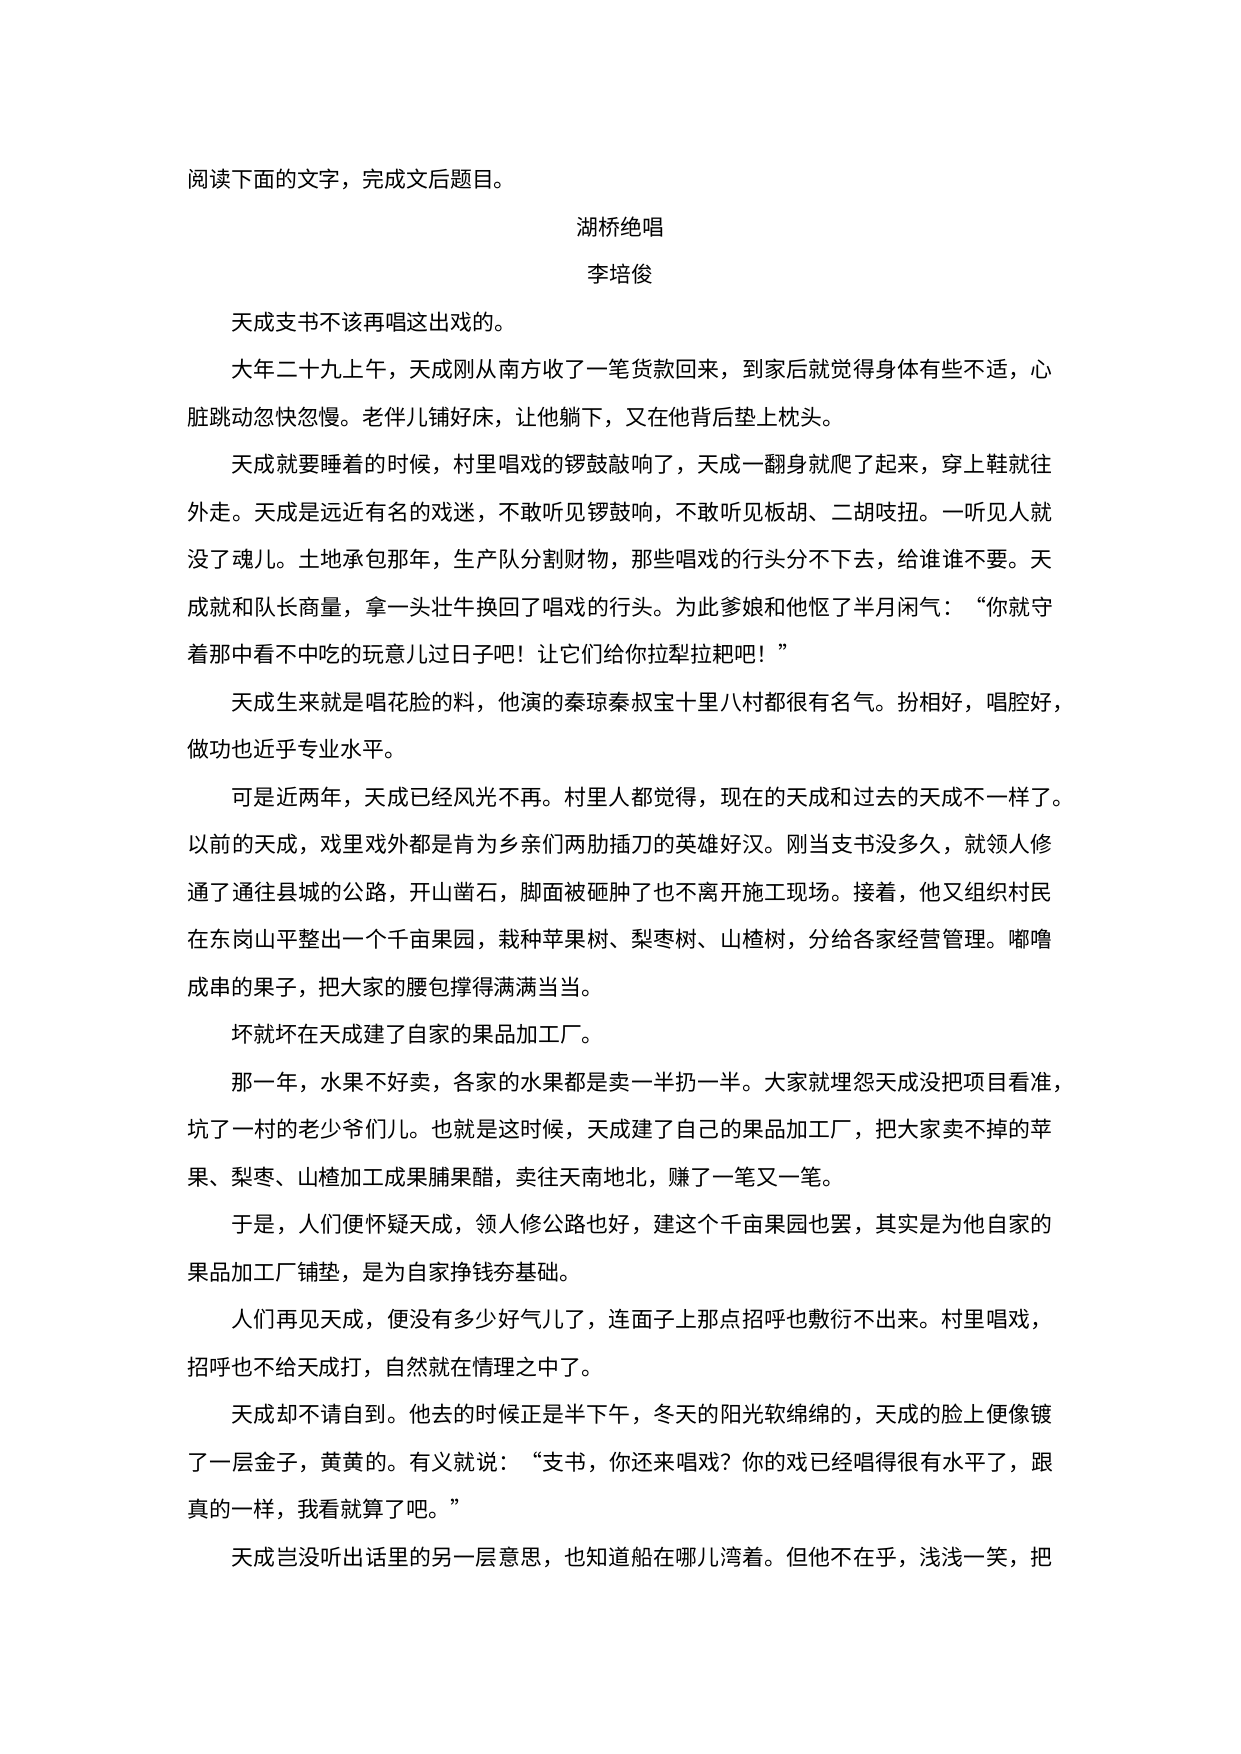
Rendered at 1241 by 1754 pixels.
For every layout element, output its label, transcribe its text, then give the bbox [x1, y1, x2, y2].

text 天成就要睡着的时候，村里唱戏的锣鼓敲响了，天成一翻身就爬了起来，穿上鞋就往外走。天成是远近有名的戏迷，不敢听见锣鼓响，不敢听见板胡、二胡吱扭。一听见人就没了魂儿。土地承包那年，生产队分割财物，那些唱戏的行头分不下去，给谁谁不要。天成就和队长商量，拿一头壮牛换回了唱戏的行头。为此爹娘和他怄了半月闲气：“你就守着那中看不中吃的玩意儿过日子吧！让它们给你拉犁拉耙吧！” [187, 447, 1053, 669]
text 可是近两年，天成已经风光不再。村里人都觉得，现在的天成和过去的天成不一样了。以前的天成，戏里戏外都是肯为乡亲们两肋插刀的英雄好汉。刚当支书没多久，就领人修通了通往县城的公路，开山凿石，脚面被砸肿了也不离开施工现场。接着，他又组织村民在东岗山平整出一个千亩果园，栽种苹果树、梨枣树、山楂树，分给各家经营管理。嘟噜成串的果子，把大家的腰包撑得满满当当。 [187, 779, 1053, 1001]
text 天成支书不该再唱这出戏的。 [187, 304, 1053, 336]
text 坏就坏在天成建了自家的果品加工厂。 [187, 1017, 1053, 1049]
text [187, 1539, 1053, 1571]
text 阅读下面的文字，完成文后题目。 [187, 162, 1053, 194]
text 李培俊 [187, 257, 1053, 289]
text 那一年，水果不好卖，各家的水果都是卖一半扔一半。大家就埋怨天成没把项目看准，坑了一村的老少爷们儿。也就是这时候，天成建了自己的果品加工厂，把大家卖不掉的苹果、梨枣、山楂加工成果脯果醋，卖往天南地北，赚了一笔又一笔。 [187, 1064, 1053, 1191]
text 人们再见天成，便没有多少好气儿了，连面子上那点招呼也敷衍不出来。村里唱戏，招呼也不给天成打，自然就在情理之中了。 [187, 1302, 1053, 1381]
text 天成生来就是唱花脸的料，他演的秦琼秦叔宝十里八村都很有名气。扮相好，唱腔好，做功也近乎专业水平。 [187, 684, 1053, 764]
text 于是，人们便怀疑天成，领人修公路也好，建这个千亩果园也罢，其实是为他自家的果品加工厂铺垫，是为自家挣钱夯基础。 [187, 1207, 1053, 1286]
text 天成却不请自到。他去的时候正是半下午，冬天的阳光软绵绵的，天成的脸上便像镀了一层金子，黄黄的。有义就说：“支书，你还来唱戏？你的戏已经唱得很有水平了，跟真的一样，我看就算了吧。” [187, 1397, 1053, 1524]
text 大年二十九上午，天成刚从南方收了一笔货款回来，到家后就觉得身体有些不适，心脏跳动忽快忽慢。老伴儿铺好床，让他躺下，又在他背后垫上枕头。 [187, 352, 1053, 431]
text 湖桥绝唱 [187, 209, 1053, 241]
